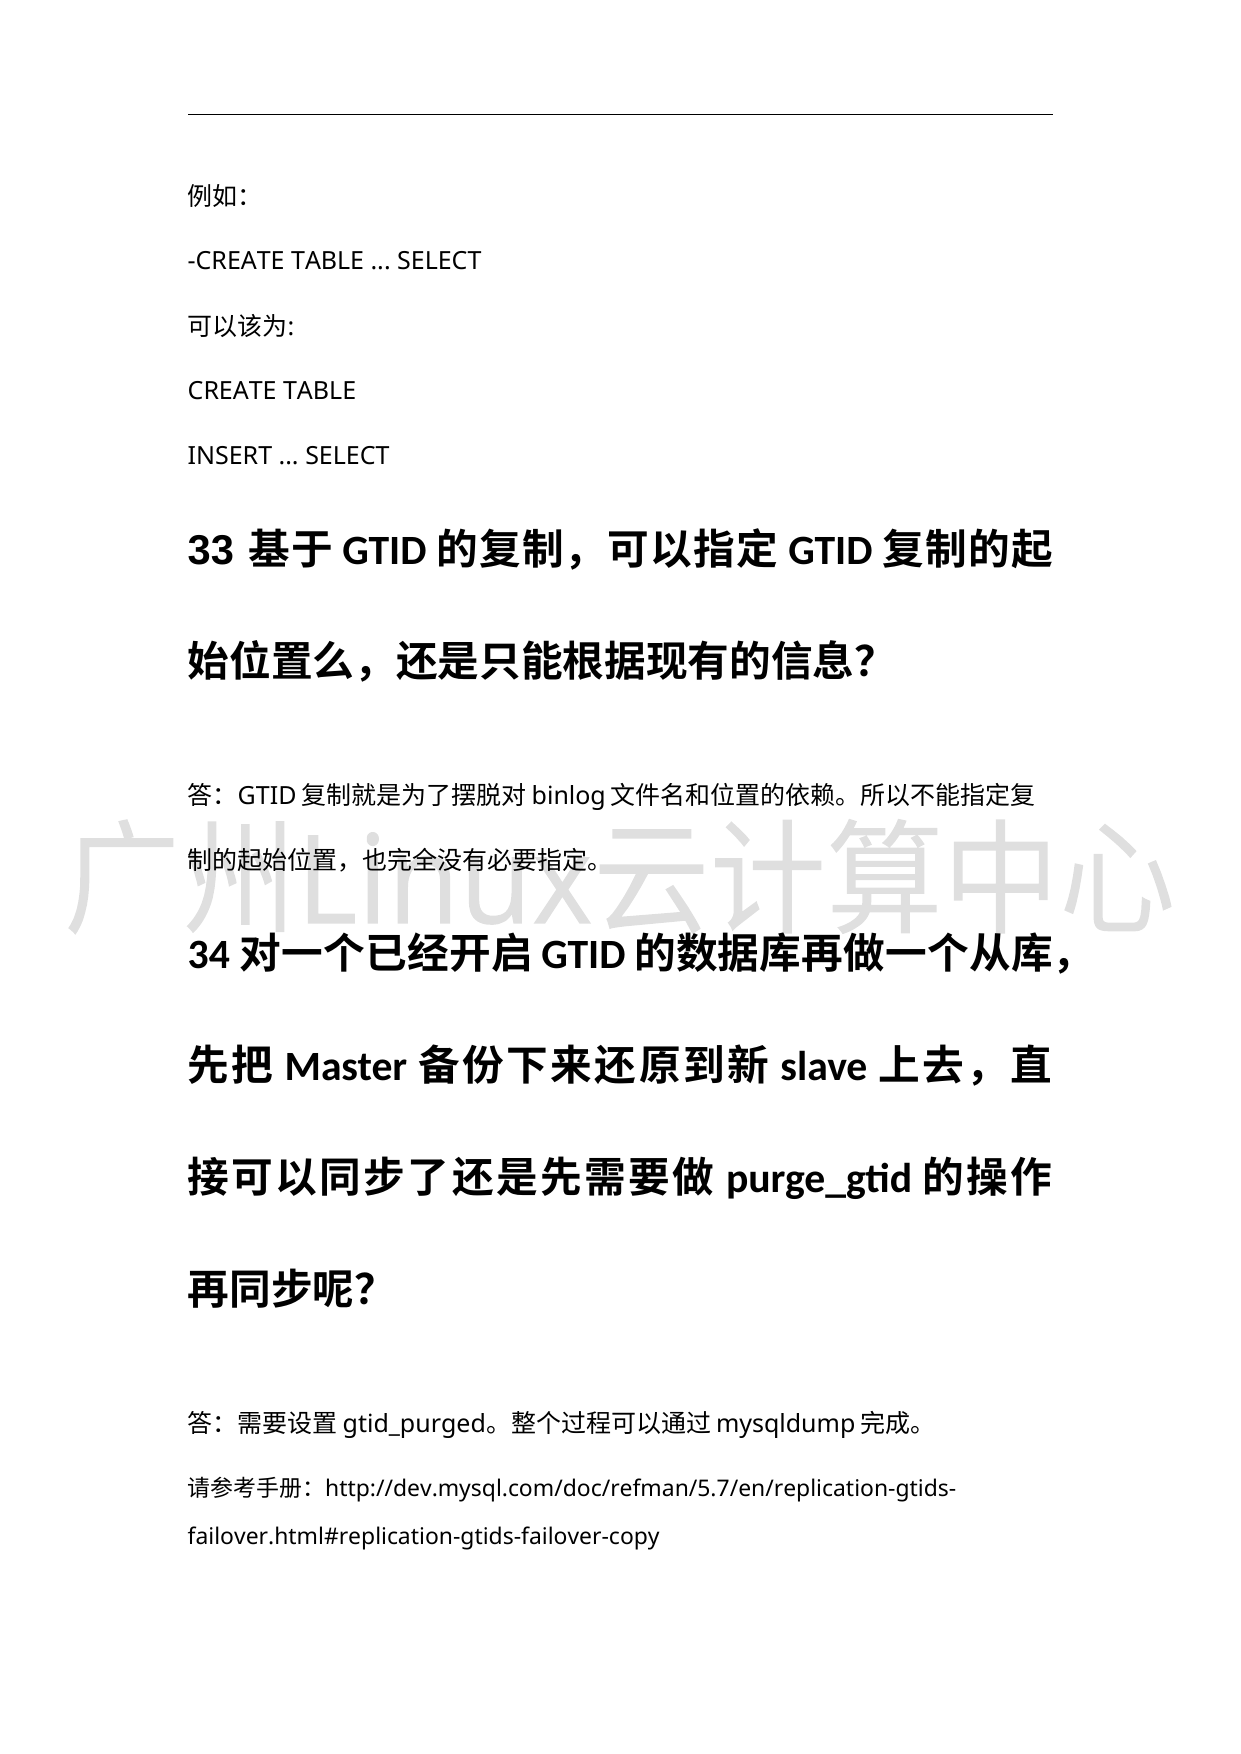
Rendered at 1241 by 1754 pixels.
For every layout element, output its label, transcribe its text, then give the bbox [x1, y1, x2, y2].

text CREATE TABLE [187, 357, 1053, 422]
text INSERT ... SELECT [187, 422, 1053, 487]
text 答：需要设置gtid_purged。整个过程可以通过mysqldump完成。 [187, 1389, 1053, 1454]
text 请参考手册：http://dev.mysql.com/doc/refman/5.7/en/replication-gtids-failover.html#replication-gtids-failover-copy [187, 1454, 1053, 1552]
subtitle 33 基于GTID的复制，可以指定GTID复制的起始位置么，还是只能根据现有的信息？ [187, 514, 1053, 691]
text 答：GTID复制就是为了摆脱对binlog文件名和位置的依赖。所以不能指定复制的起始位置，也完全没有必要指定。 [187, 761, 1053, 891]
subtitle 34 对一个已经开启GTID的数据库再做一个从库，先把Master备份下来还原到新slave上去，直接可以同步了还是先需要做purge_gtid的操作再同步呢？ [187, 918, 1053, 1319]
text 例如： [187, 162, 1053, 227]
text 可以该为: [187, 292, 1053, 357]
text -CREATE TABLE ... SELECT [187, 227, 1053, 292]
